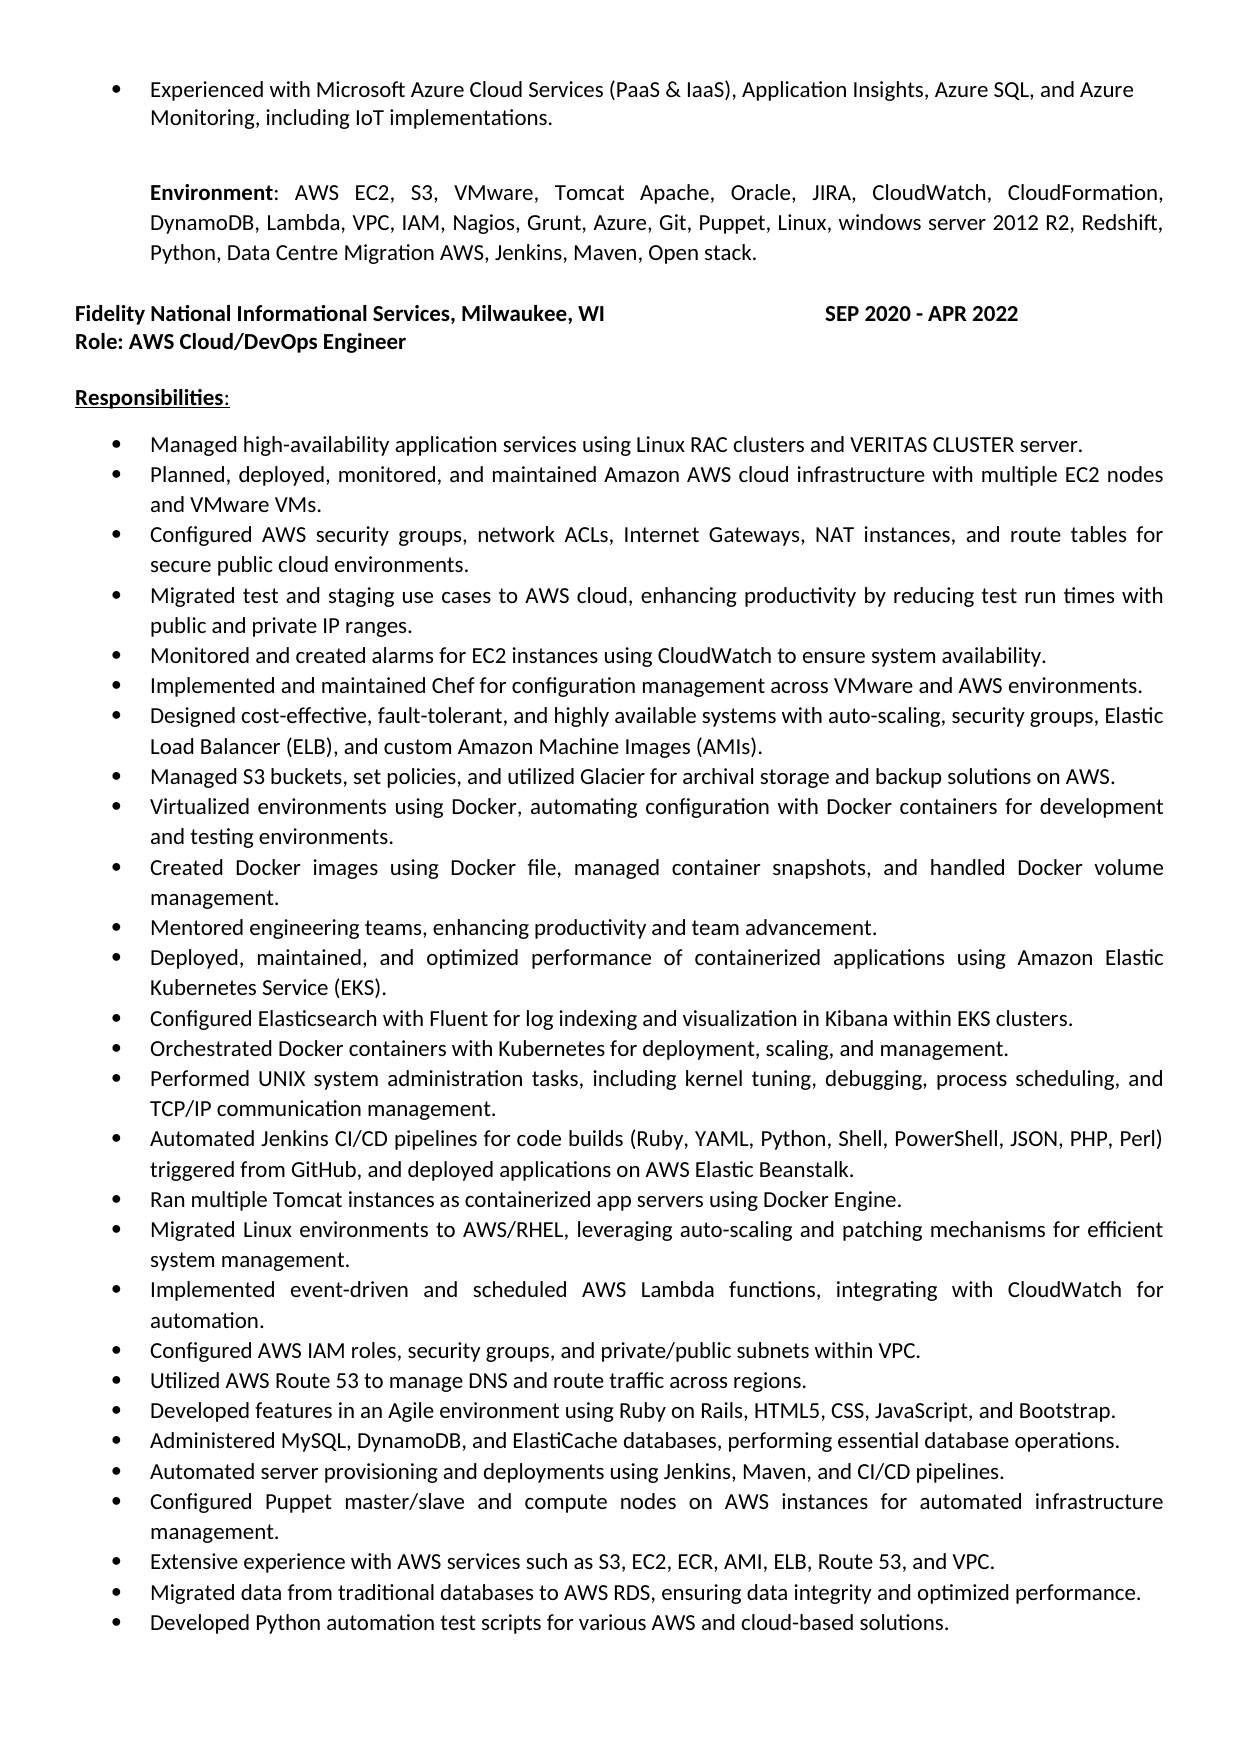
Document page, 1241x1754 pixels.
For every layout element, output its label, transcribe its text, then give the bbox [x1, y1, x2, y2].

list Migrated data from traditional databases to AWS RDS, ensuring data integrity and optimized performance. [112, 1578, 1165, 1606]
list Performed UNIX system administration tasks, including kernel tuning, debugging, process scheduling, and TCP/IP communication management. [112, 1064, 1165, 1122]
text Fidelity National Informational Services, Milwaukee, WI SEP 2020 - APR 2022 [75, 299, 1165, 327]
text Role: AWS Cloud/DevOps Engineer [75, 327, 1165, 355]
list Designed cost-effective, fault-tolerant, and highly available systems with auto-scaling, security groups, Elastic Load Balancer (ELB), and custom Amazon Machine Images (AMIs). [112, 702, 1165, 760]
list Managed S3 buckets, set policies, and utilized Glacier for archival storage and backup solutions on AWS. [112, 762, 1165, 790]
list Configured AWS IAM roles, security groups, and private/public subnets within VPC. [112, 1336, 1165, 1364]
list Automated Jenkins CI/CD pipelines for code builds (Ruby, YAML, Python, Shell, PowerShell, JSON, PHP, Perl) triggered from GitHub, and deployed applications on AWS Elastic Beanstalk. [112, 1124, 1165, 1183]
list Migrated test and staging use cases to AWS cloud, enhancing productivity by reducing test run times with public and private IP ranges. [112, 581, 1165, 639]
list Deployed, maintained, and optimized performance of containerized applications using Amazon Elastic Kubernetes Service (EKS). [112, 943, 1165, 1001]
list Configured Elasticsearch with Fluent for log indexing and visualization in Kibana within EKS clusters. [112, 1004, 1165, 1032]
list Configured Puppet master/slave and compute nodes on AWS instances for automated infrastructure management. [112, 1487, 1165, 1545]
list Implemented event-driven and scheduled AWS Lambda functions, integrating with CloudWatch for automation. [112, 1276, 1165, 1334]
list Managed high-availability application services using Linux RAC clusters and VERITAS CLUSTER server. [112, 430, 1165, 458]
text Environment: AWS EC2, S3, VMware, Tomcat Apache, Oracle, JIRA, CloudWatch, CloudFormation, DynamoDB, Lambda, VPC, IAM, Nagios, Grunt, Azure, Git, Puppet, Linux, windows server 2012 R2, Redshift, Python, Data Centre Migration AWS, Jenkins, Maven, Open stack. [150, 178, 1165, 266]
list Monitored and created alarms for EC2 instances using CloudWatch to ensure system availability. [112, 641, 1165, 669]
list Automated server provisioning and deployments using Jenkins, Maven, and CI/CD pipelines. [112, 1457, 1165, 1485]
list Orchestrated Docker containers with Kubernetes for deployment, scaling, and management. [112, 1034, 1165, 1062]
list Developed Python automation test scripts for various AWS and cloud-based solutions. [112, 1608, 1165, 1636]
list Planned, deployed, monitored, and maintained Amazon AWS cloud infrastructure with multiple EC2 nodes and VMware VMs. [112, 460, 1165, 518]
list Experienced with Microsoft Azure Cloud Services (PaaS & IaaS), Application Insights, Azure SQL, and Azure Monitoring, including IoT implementations. [112, 75, 1165, 131]
list Mentored engineering teams, enhancing productivity and team advancement. [112, 913, 1165, 941]
list Ran multiple Tomcat instances as containerized app servers using Docker Engine. [112, 1185, 1165, 1213]
list Configured AWS security groups, network ACLs, Internet Gateways, NAT instances, and route tables for secure public cloud environments. [112, 520, 1165, 578]
list Virtualized environments using Docker, automating configuration with Docker containers for development and testing environments. [112, 792, 1165, 850]
list Migrated Linux environments to AWS/RHEL, leveraging auto-scaling and patching mechanisms for efficient system management. [112, 1215, 1165, 1273]
list Extensive experience with AWS services such as S3, EC2, ECR, AMI, ELB, Route 53, and VPC. [112, 1547, 1165, 1575]
list Developed features in an Agile environment using Ruby on Rails, HTML5, CSS, JavaScript, and Bootstrap. [112, 1396, 1165, 1424]
list Utilized AWS Route 53 to manage DNS and route traffic across regions. [112, 1366, 1165, 1394]
list Implemented and maintained Chef for configuration management across VMware and AWS environments. [112, 671, 1165, 699]
list Administered MySQL, DynamoDB, and ElastiCache databases, performing essential database operations. [112, 1427, 1165, 1454]
text Responsibilities: [75, 383, 1165, 411]
list Created Docker images using Docker file, managed container snapshots, and handled Docker volume management. [112, 853, 1165, 911]
